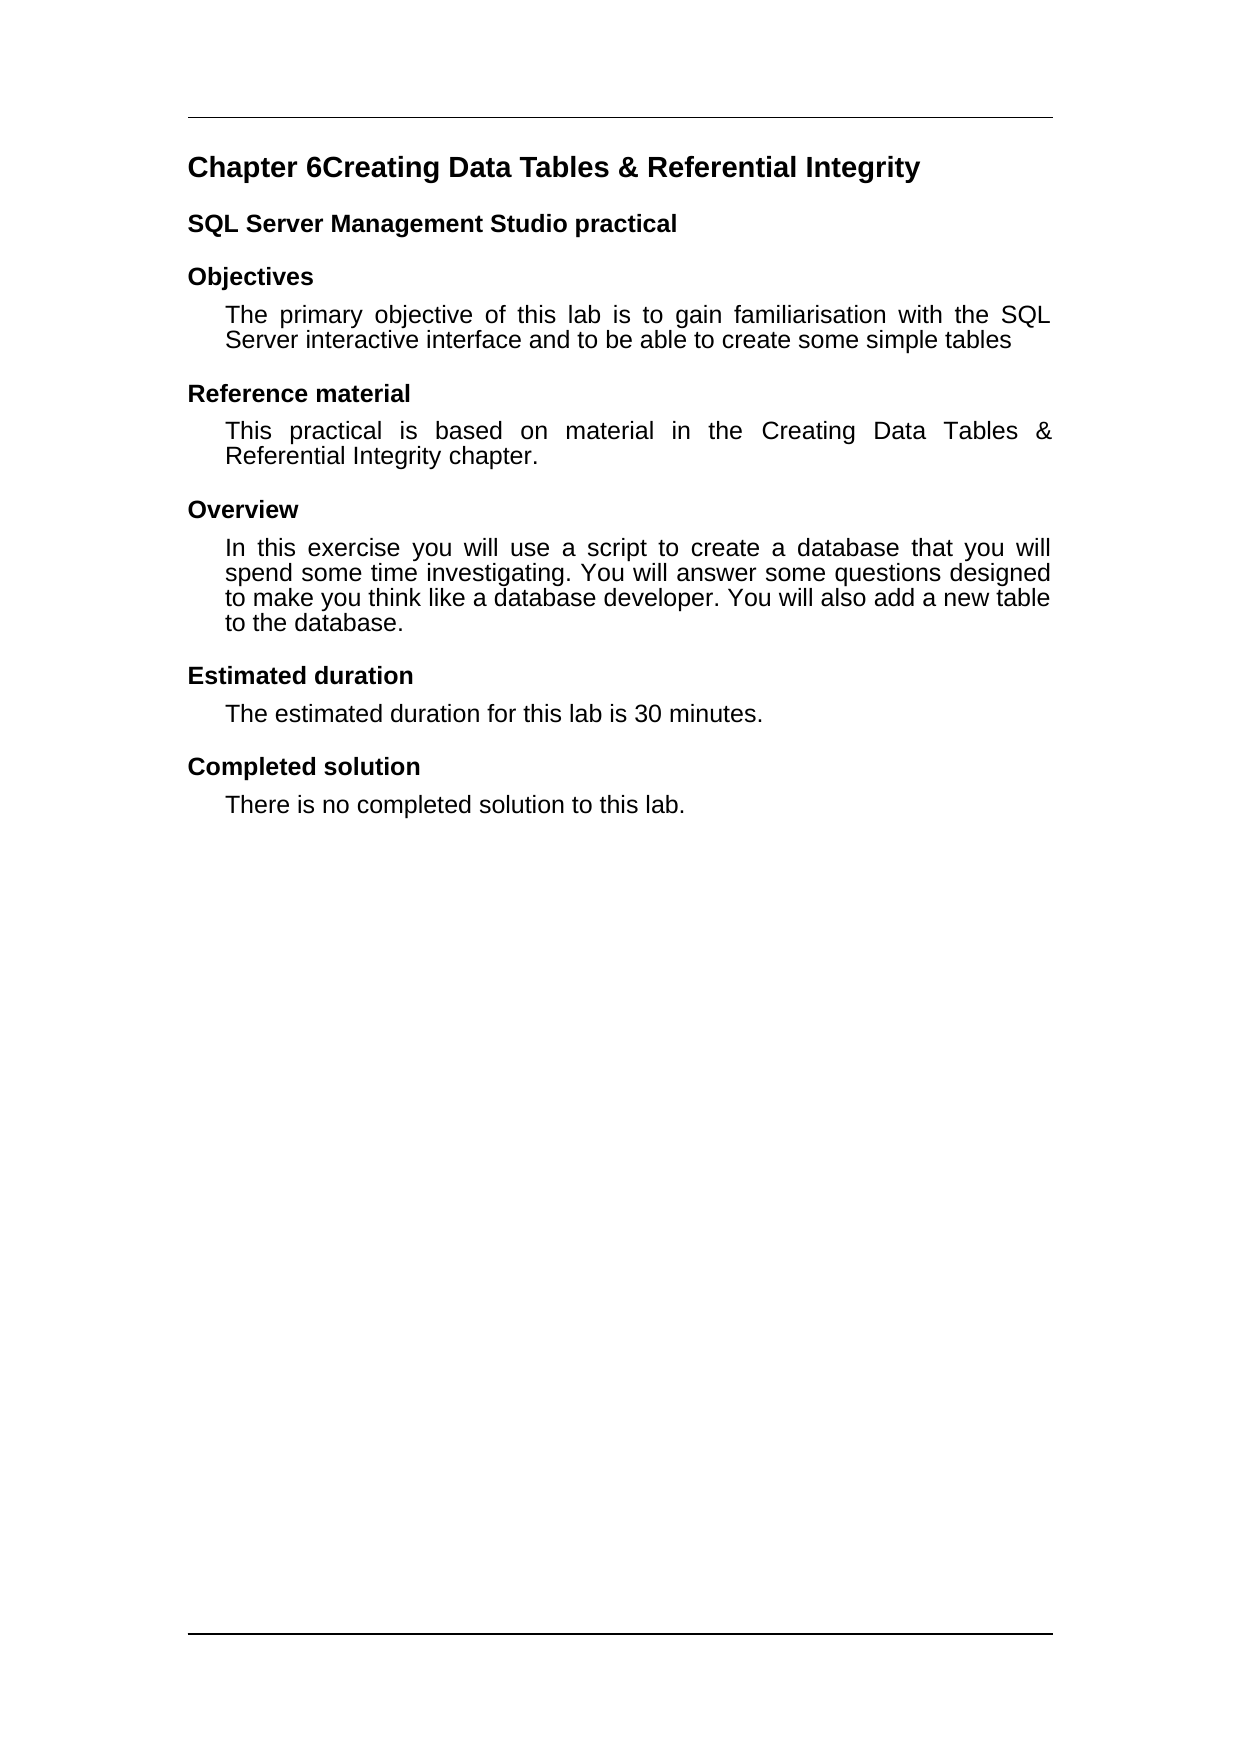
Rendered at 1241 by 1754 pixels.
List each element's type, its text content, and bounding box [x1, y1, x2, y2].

text In this exercise you will use a script to create a database that you will spend some time investigating. You will answer some questions designed to make you think like a database developer. You will also add a new table to the database. [225, 536, 1053, 636]
text There is no completed solution to this lab. [225, 793, 1053, 818]
subtitle Objectives [187, 262, 1053, 291]
subtitle Reference material [187, 378, 1053, 407]
subtitle Overview [187, 495, 1053, 523]
text The estimated duration for this lab is 30 minutes. [225, 702, 1053, 727]
text The primary objective of this lab is to gain familiarisation with the SQL Server interactive interface and to be able to create some simple tables [225, 303, 1053, 353]
subtitle Creating Data Tables & Referential Integrity [187, 150, 1053, 183]
subtitle Estimated duration [187, 661, 1053, 690]
text This practical is based on material in the chapter. [225, 420, 1053, 470]
subtitle SQL Server Management Studio practical [187, 208, 1053, 237]
subtitle Completed solution [187, 752, 1053, 781]
